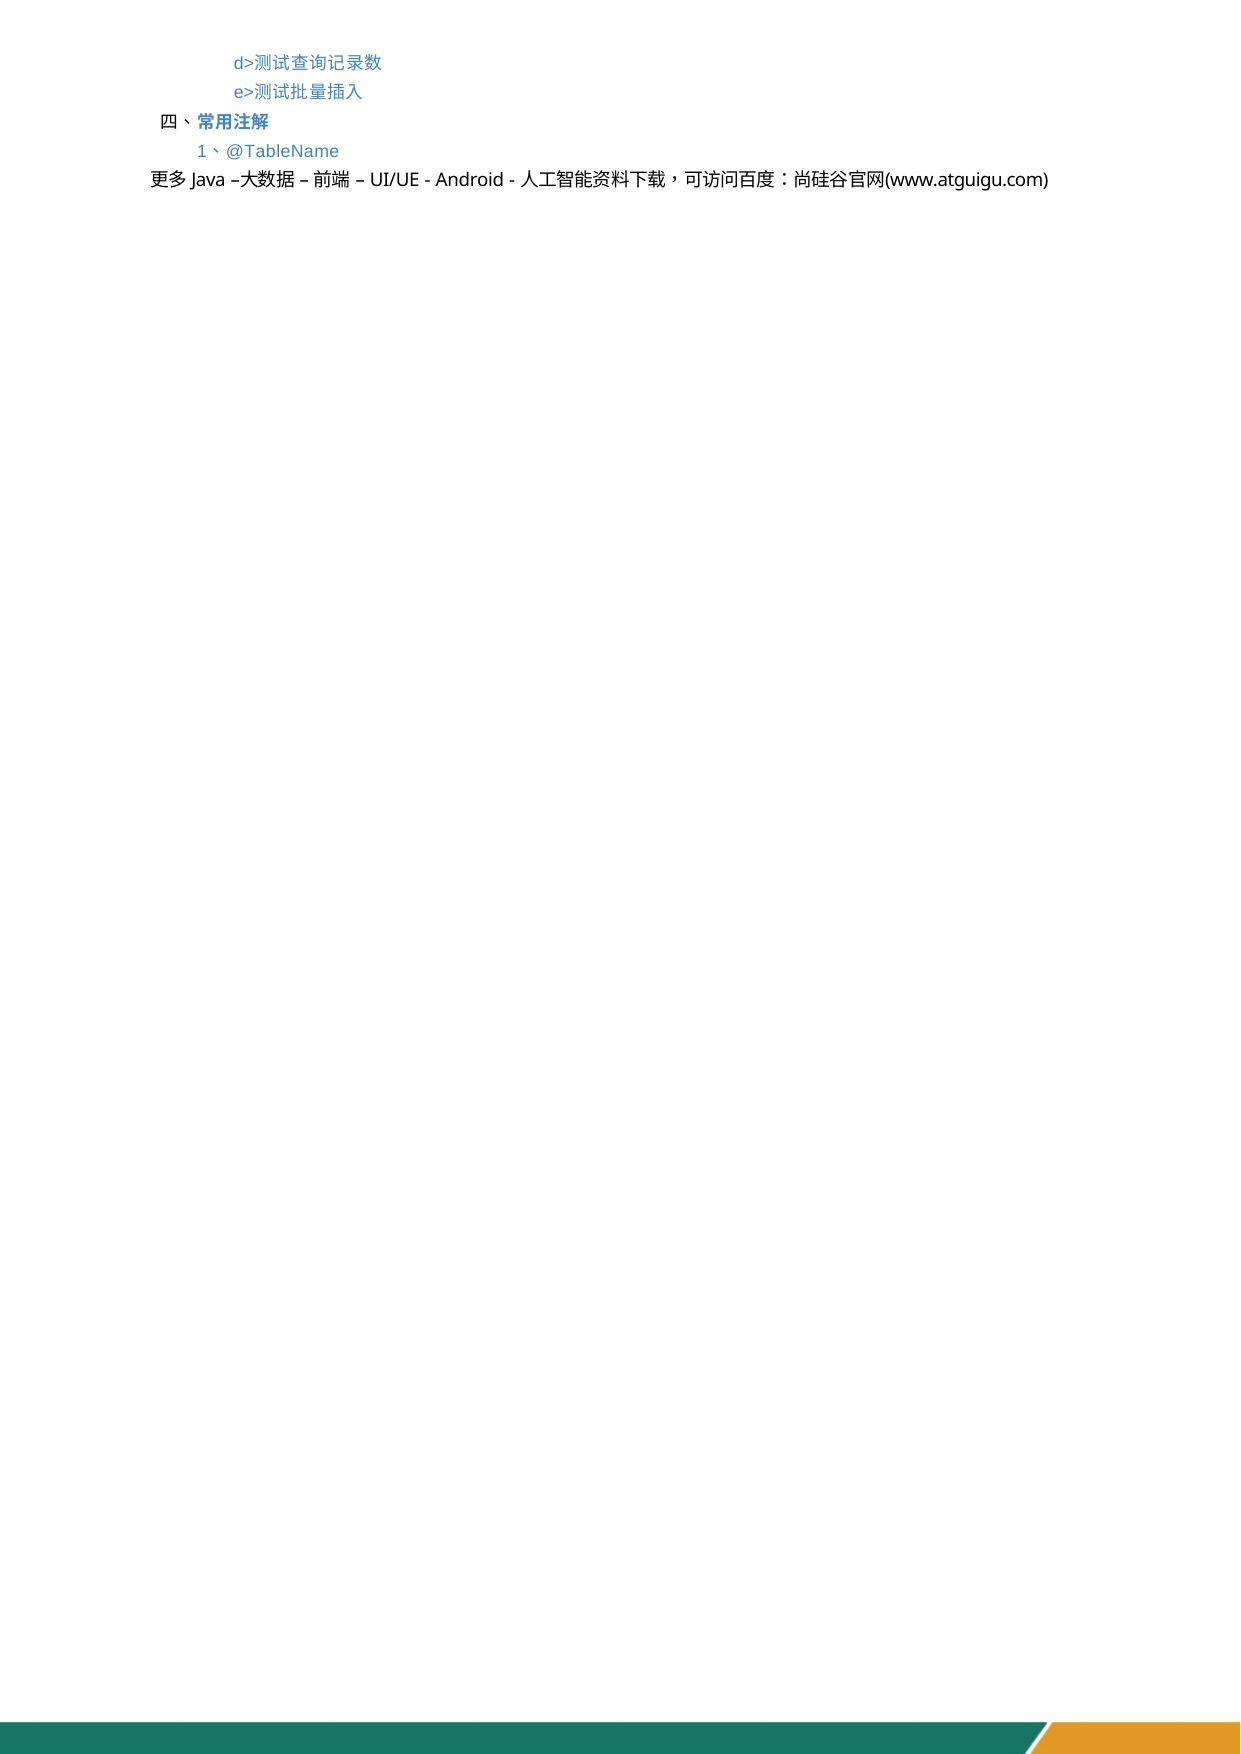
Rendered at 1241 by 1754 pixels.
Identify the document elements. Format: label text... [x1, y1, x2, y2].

text 1、@TableName [197, 138, 1097, 162]
picture [0, 1720, 1241, 1754]
text d>测试查询记录数e>测试批量插入 [233, 50, 384, 104]
list 常用注解 [160, 109, 1097, 133]
text 更多Java –大数据 – 前端 – UI/UE - Android - 人工智能资料下载，可访问百度：尚硅谷官网(www.atguigu.com) [150, 167, 1097, 191]
